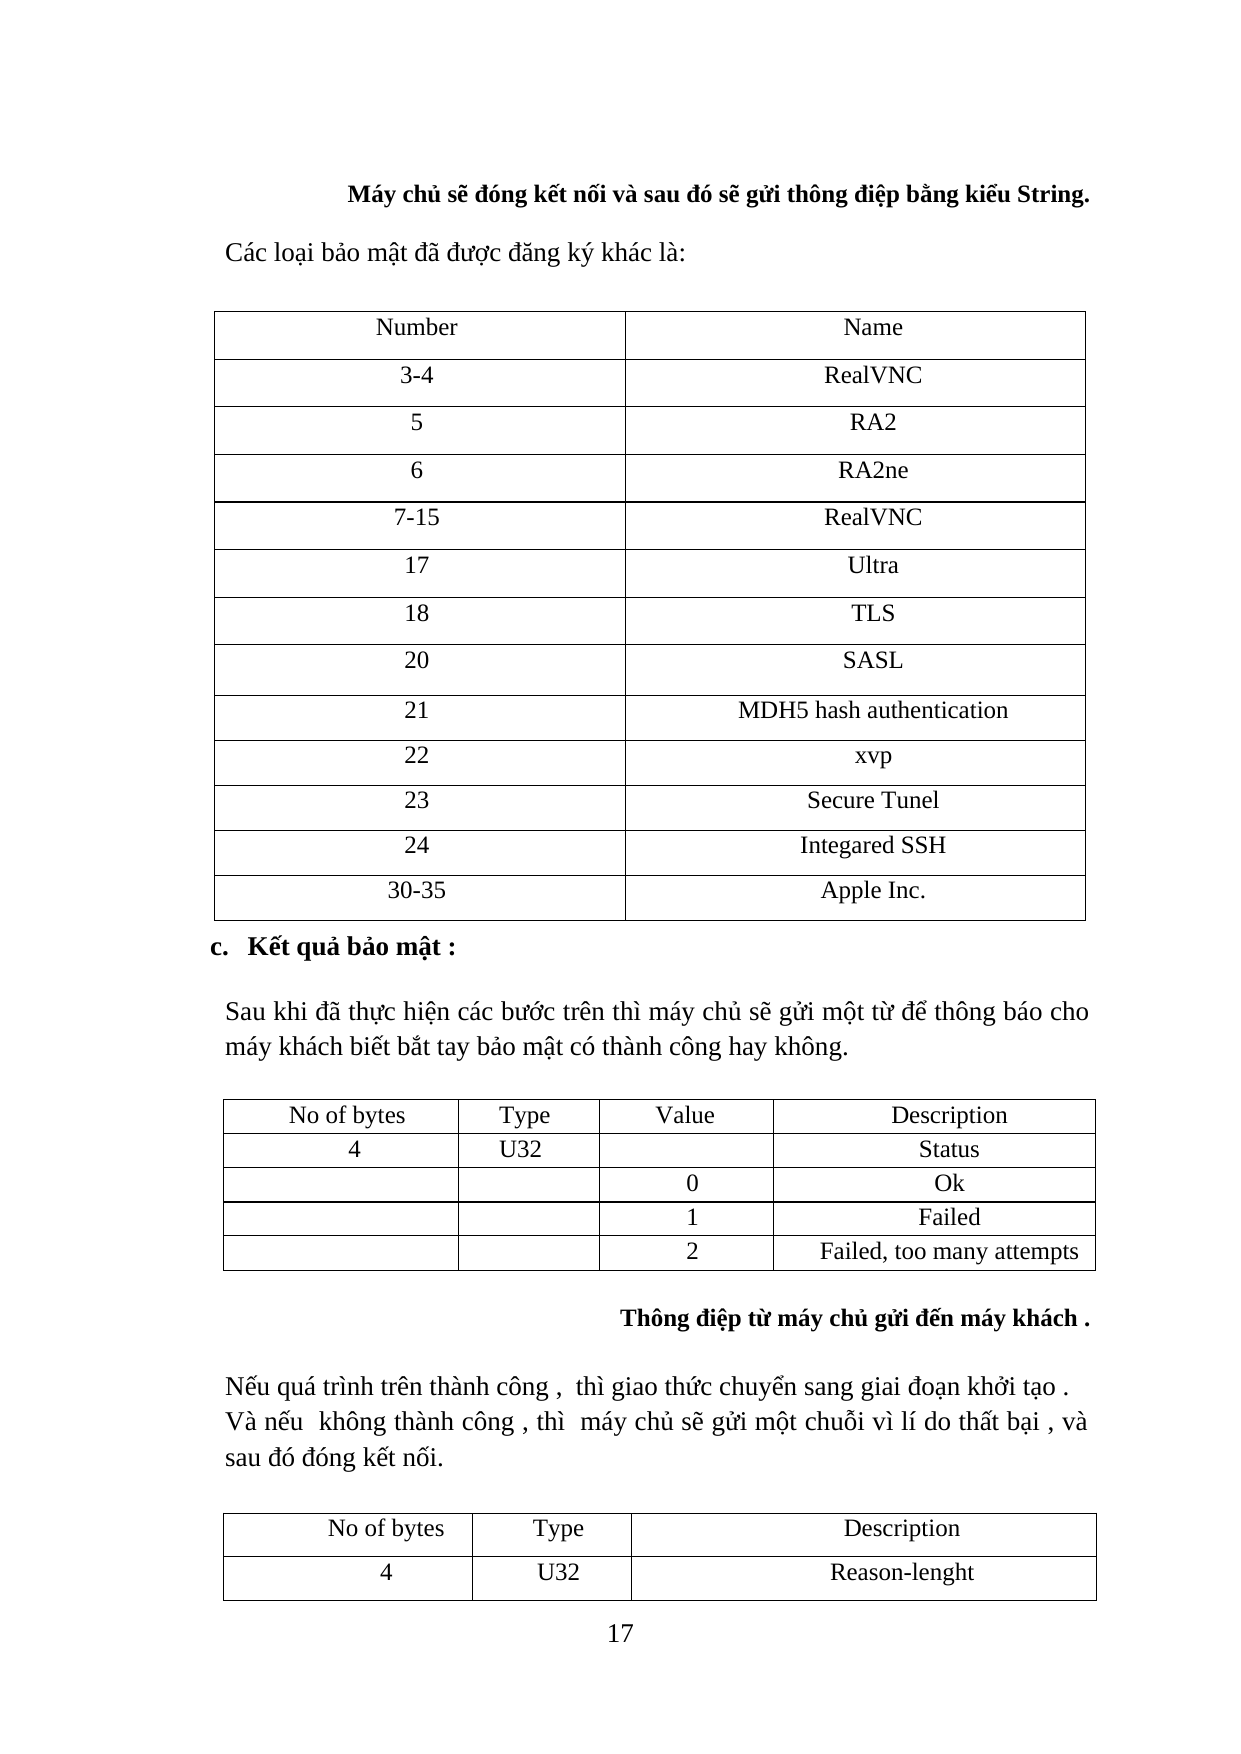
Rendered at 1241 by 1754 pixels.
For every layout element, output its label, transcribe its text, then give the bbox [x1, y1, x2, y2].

table_cell 3-4 [215, 360, 625, 406]
table_header Name [626, 312, 1085, 359]
table_header Value [600, 1100, 773, 1133]
table_cell [224, 1203, 458, 1235]
table_cell Reason-lenght [632, 1557, 1096, 1600]
table_cell Integared SSH [626, 831, 1085, 874]
table_header Type [459, 1100, 599, 1133]
table_cell 20 [215, 645, 625, 694]
table_cell xvp [626, 741, 1085, 784]
table_header No of bytes [224, 1100, 458, 1133]
table_cell SASL [626, 645, 1085, 694]
table_cell Status [774, 1134, 1095, 1167]
table_header Number [215, 312, 625, 359]
table_cell [224, 1236, 458, 1269]
table_cell 21 [215, 696, 625, 739]
table_cell MDH5 hash authentication [626, 696, 1085, 739]
table_cell Failed, too many attempts [774, 1236, 1095, 1269]
table_cell 24 [215, 831, 625, 874]
table_cell 0 [600, 1168, 773, 1201]
table_cell Secure Tunel [626, 786, 1085, 829]
table_header Type [473, 1514, 631, 1556]
table_cell U32 [473, 1557, 631, 1600]
text Sau khi đã thực hiện các bước trên thì máy chủ sẽ gửi một từ để thông báo cho máy khách biết bắt tay bảo mật có thành công hay không. [225, 995, 1090, 1062]
table_cell [459, 1236, 599, 1269]
table_cell Apple Inc. [626, 876, 1085, 919]
table_cell Ok [774, 1168, 1095, 1201]
table_cell 5 [215, 407, 625, 454]
table_cell RA2 [626, 407, 1085, 454]
table_cell Failed [774, 1203, 1095, 1235]
table_header No of bytes [224, 1514, 472, 1556]
list Kết quả bảo mật : [210, 406, 1090, 961]
table_cell RealVNC [626, 360, 1085, 406]
table_cell RA2ne [626, 455, 1085, 501]
table_cell U32 [459, 1134, 599, 1167]
table_cell 23 [215, 786, 625, 829]
table_cell 4 [224, 1557, 472, 1600]
table_cell 18 [215, 598, 625, 644]
table_cell 7-15 [215, 503, 625, 549]
table_cell 30-35 [215, 876, 625, 919]
table_cell [600, 1134, 773, 1167]
table_cell [459, 1168, 599, 1201]
table_cell [224, 1168, 458, 1201]
text Và nếu không thành công , thì máy chủ sẽ gửi một chuỗi vì lí do thất bại , và sau đó đóng kết nối. [225, 1405, 1090, 1472]
table_cell TLS [626, 598, 1085, 644]
table_cell RealVNC [626, 503, 1085, 549]
table_header Description [774, 1100, 1095, 1133]
text Thông điệp từ máy chủ gửi đến máy khách . [225, 1303, 1090, 1332]
table_cell 2 [600, 1236, 773, 1269]
table_cell 22 [215, 741, 625, 784]
table_cell 1 [600, 1203, 773, 1235]
text Máy chủ sẽ đóng kết nối và sau đó sẽ gửi thông điệp bằng kiểu String. [225, 179, 1090, 207]
table_cell 17 [215, 550, 625, 597]
table_cell Ultra [626, 550, 1085, 597]
table_cell 4 [224, 1134, 458, 1167]
text Các loại bảo mật đã được đăng ký khác là: [225, 236, 1090, 267]
text Nếu quá trình trên thành công , thì giao thức chuyển sang giai đoạn khởi tạo . [225, 1369, 1090, 1401]
table_cell 6 [215, 455, 625, 501]
table_header Description [632, 1514, 1096, 1556]
table_cell [459, 1203, 599, 1235]
